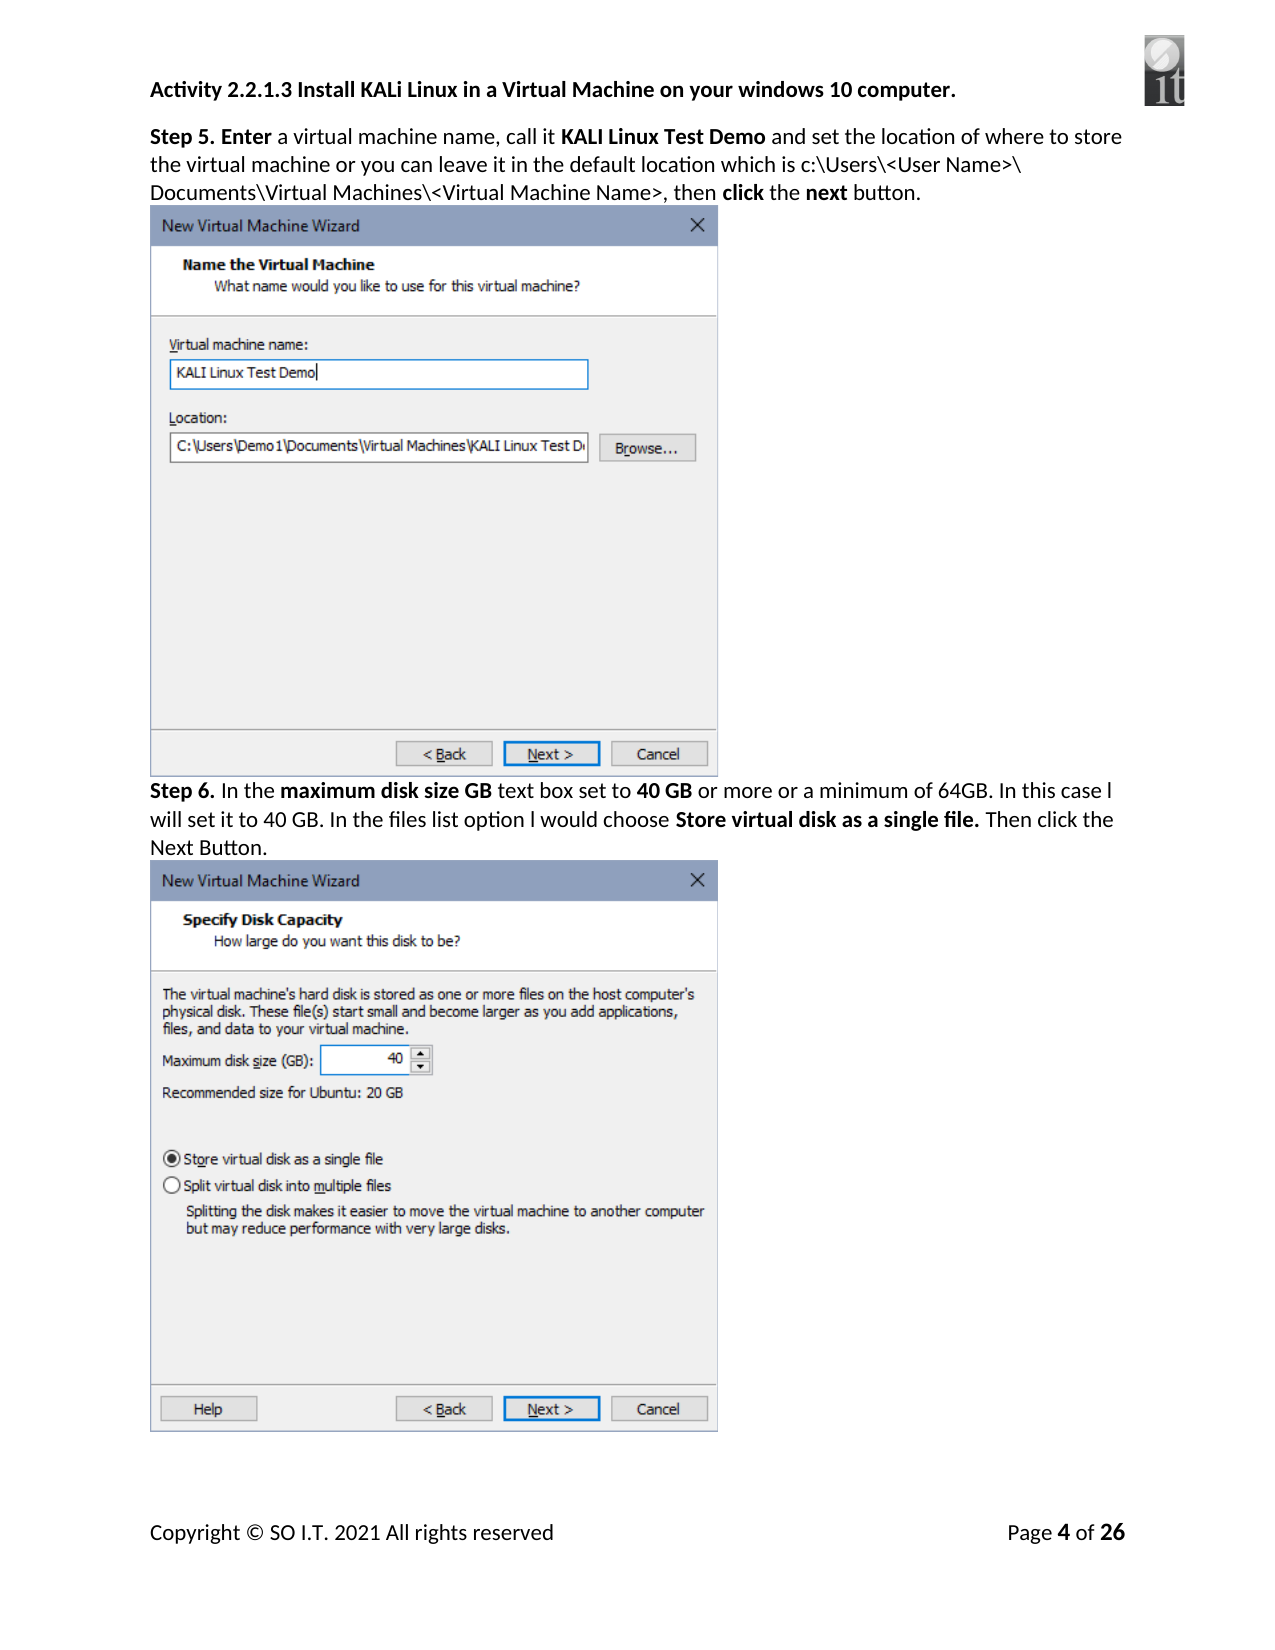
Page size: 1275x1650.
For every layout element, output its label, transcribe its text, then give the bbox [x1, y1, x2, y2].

picture [150, 205, 719, 777]
text Step 6. In the maximum disk size GB text box set to 40 GB or more or a minimum of 64GB. In this case l will set it to 40 GB. In the files list option l would choose Store virtual disk as a single file. Then click the Next Button. [150, 777, 1125, 861]
text Step 5. Enter a virtual machine name, call it KALI Linux Test Demo and set the location of where to store the virtual machine or you can leave it in the default location which is c:\Users\<User Name>\Documents\Virtual Machines\<Virtual Machine Name>, then click the next button. [150, 122, 1125, 206]
picture [150, 860, 718, 1432]
picture [1143, 35, 1185, 104]
